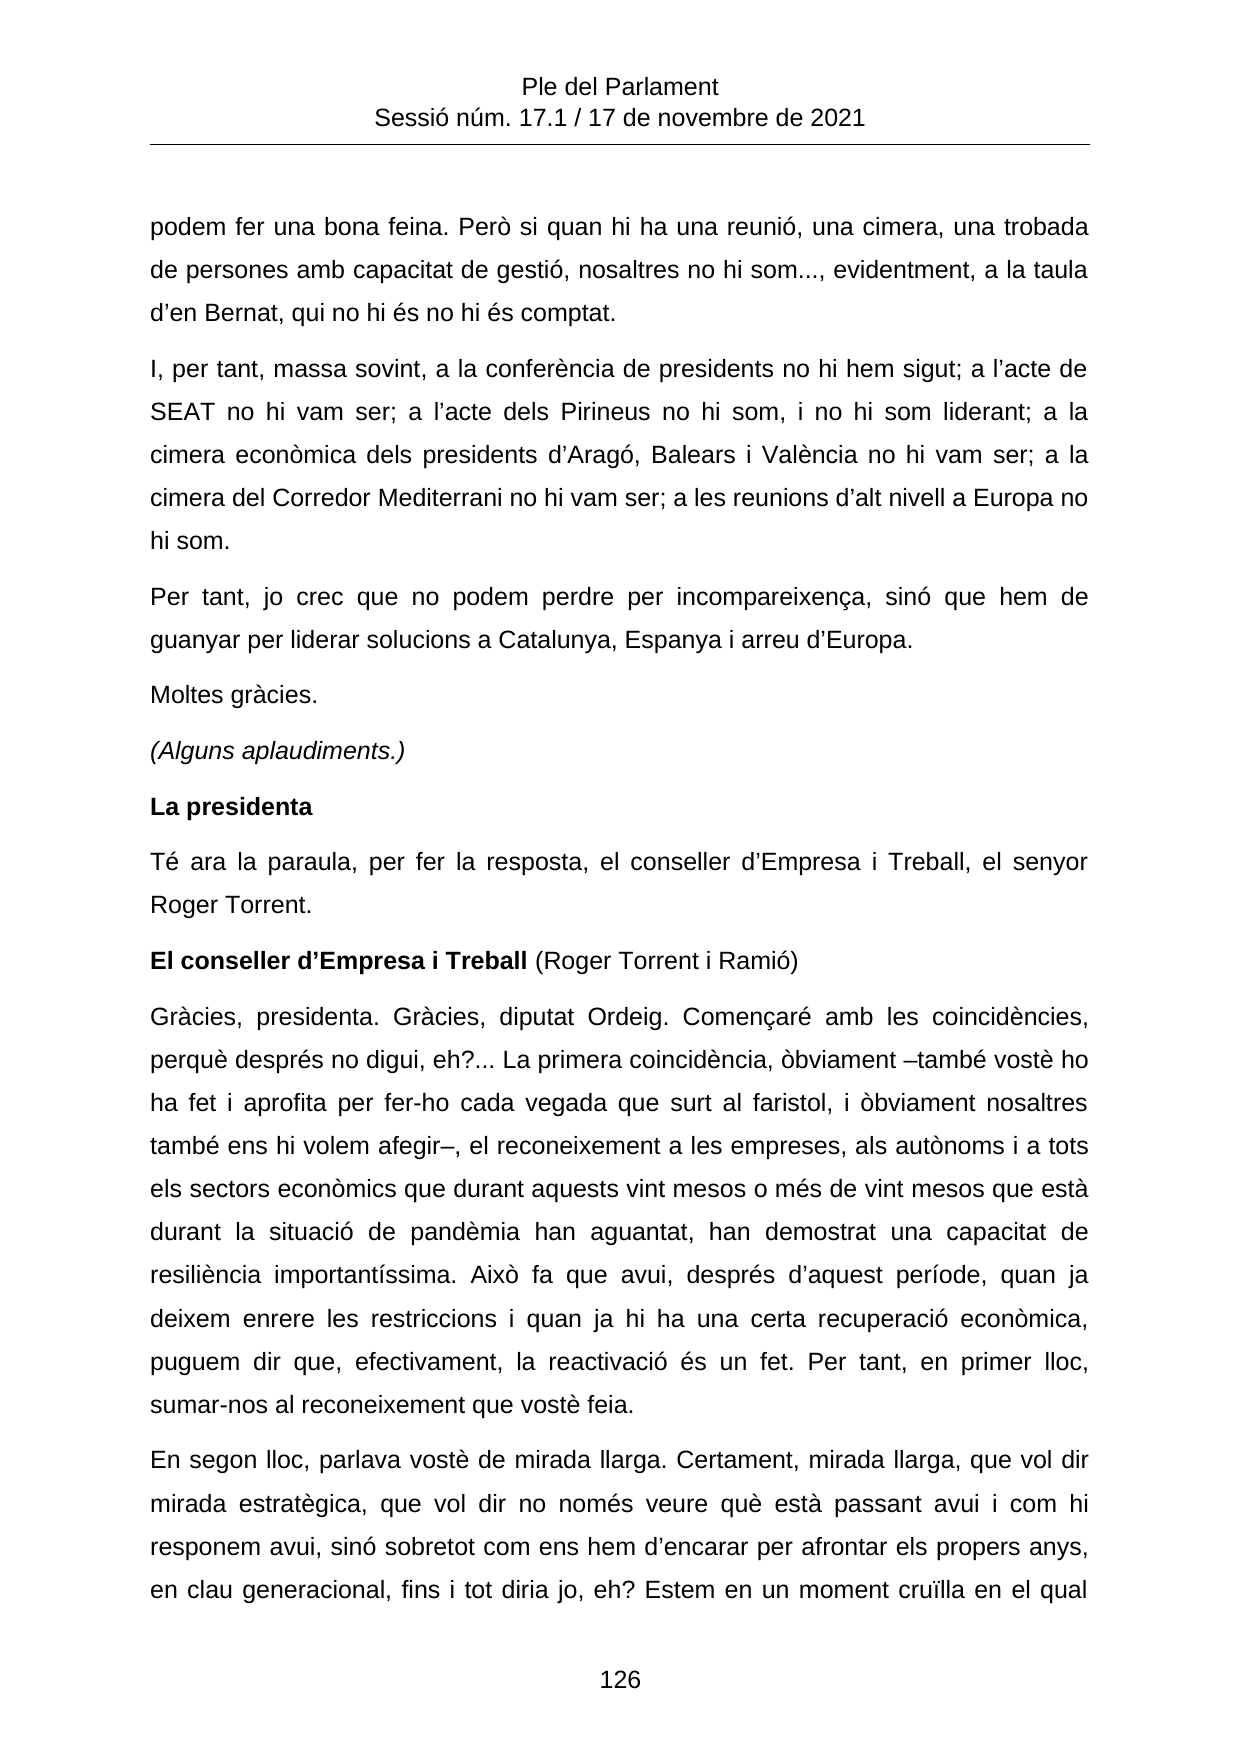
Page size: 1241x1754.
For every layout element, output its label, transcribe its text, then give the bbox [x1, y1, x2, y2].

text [150, 1446, 1090, 1604]
text Gràcies, presidenta. Gràcies, diputat Ordeig. Començaré amb les coincidències, perquè després no digui, eh?... La primera coincidència, òbviament –també vostè ho ha fet i aprofita per fer-ho cada vegada que surt al faristol, i òbviament nosaltres també ens hi volem afegir–, el reconeixement a les empreses, als autònoms i a tots els sectors econòmics que durant aquests vint mesos o més de vint mesos que està durant la situació de pandèmia han aguantat, han demostrat una capacitat de resiliència importantíssima. Això fa que avui, després d’aquest període, quan ja deixem enrere les restriccions i quan ja hi ha una certa recuperació econòmica, puguem dir que, efectivament, la reactivació és un fet. Per tant, en primer lloc, sumar-nos al reconeixement que vostè feia. [150, 1002, 1090, 1419]
text Per tant, jo crec que no podem perdre per incompareixença, sinó que hem de guanyar per liderar solucions a Catalunya, Espanya i arreu d’Europa. [150, 582, 1090, 654]
text El conseller d’Empresa i Treball (Roger Torrent i Ramió) [150, 946, 1090, 975]
text La presidenta [150, 792, 1090, 821]
text (Alguns aplaudiments.) [150, 736, 1090, 765]
text Moltes gràcies. [150, 681, 1090, 709]
text I, per tant, massa sovint, a la conferència de presidents no hi hem sigut; a l’acte de SEAT no hi vam ser; a l’acte dels Pirineus no hi som, i no hi som liderant; a la cimera econòmica dels presidents d’Aragó, Balears i València no hi vam ser; a la cimera del Corredor Mediterrani no hi vam ser; a les reunions d’alt nivell a Europa no hi som. [150, 354, 1090, 555]
text Té ara la paraula, per fer la resposta, el conseller d’Empresa i Treball, el senyor Roger Torrent. [150, 847, 1090, 919]
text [150, 212, 1090, 327]
